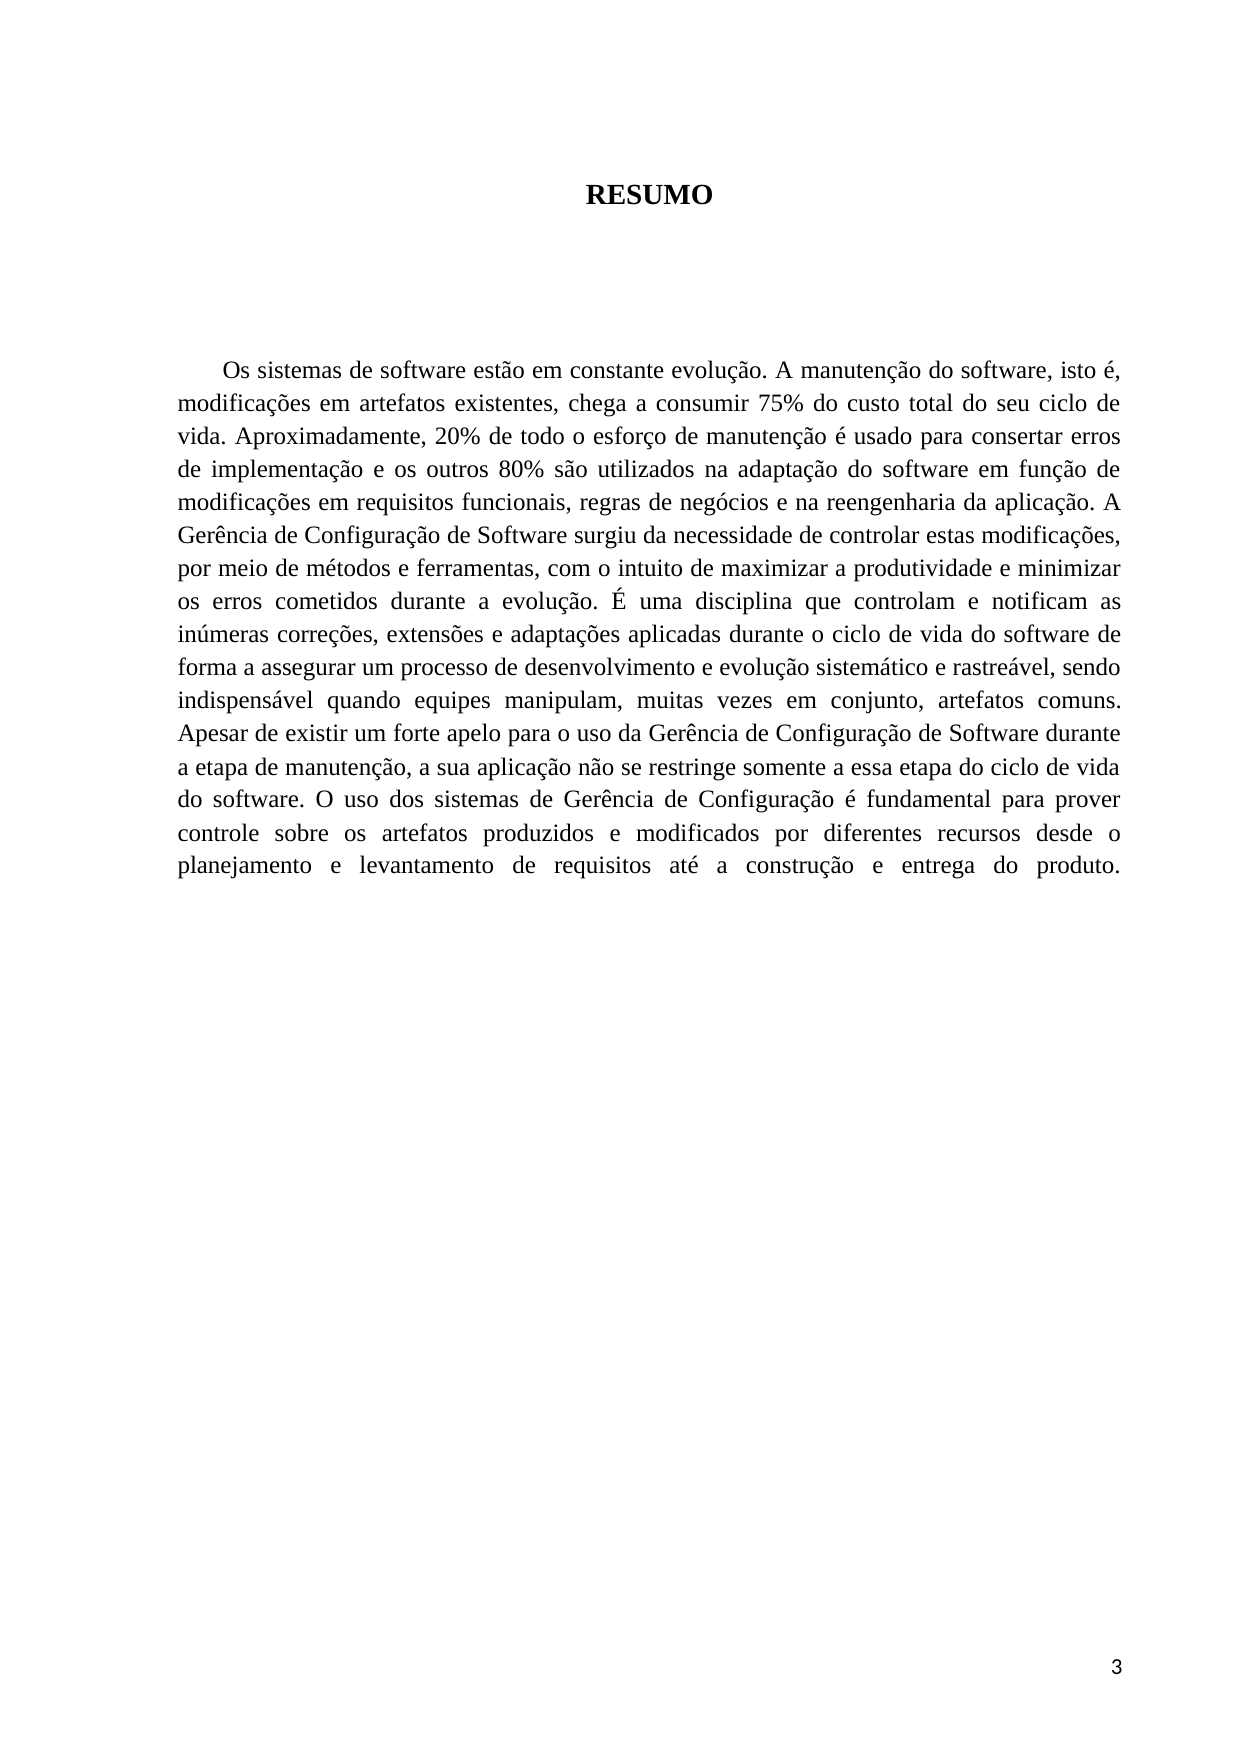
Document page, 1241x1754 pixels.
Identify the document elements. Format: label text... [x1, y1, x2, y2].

text Os sistemas de software estão em constante evolução. A manutenção do software, isto é, modificações em artefatos existentes, chega a consumir 75% do custo total do seu ciclo de vida. Aproximadamente, 20% de todo o esforço de manutenção é usado para consertar erros de implementação e os outros 80% são utilizados na adaptação do software em função de modificações em requisitos funcionais, regras de negócios e na reengenharia da aplicação. A Gerência de Configuração de Software surgiu da necessidade de controlar estas modificações, por meio de métodos e ferramentas, com o intuito de maximizar a produtividade e minimizar os erros cometidos durante a evolução. É uma disciplina que controlam e notificam as inúmeras correções, extensões e adaptações aplicadas durante o ciclo de vida do software de forma a assegurar um processo de desenvolvimento e evolução sistemático e rastreável, sendo indispensável quando equipes manipulam, muitas vezes em conjunto, artefatos comuns. Apesar de existir um forte apelo para o uso da Gerência de Configuração de Software durante a etapa de manutenção, a sua aplicação não se restringe somente a essa etapa do ciclo de vida do software. O uso dos sistemas de Gerência de Configuração é fundamental para prover controle sobre os artefatos produzidos e modificados por diferentes recursos desde o planejamento e levantamento de requisitos até a construção e entrega do produto. [177, 355, 1122, 934]
text RESUMO [177, 177, 1122, 211]
